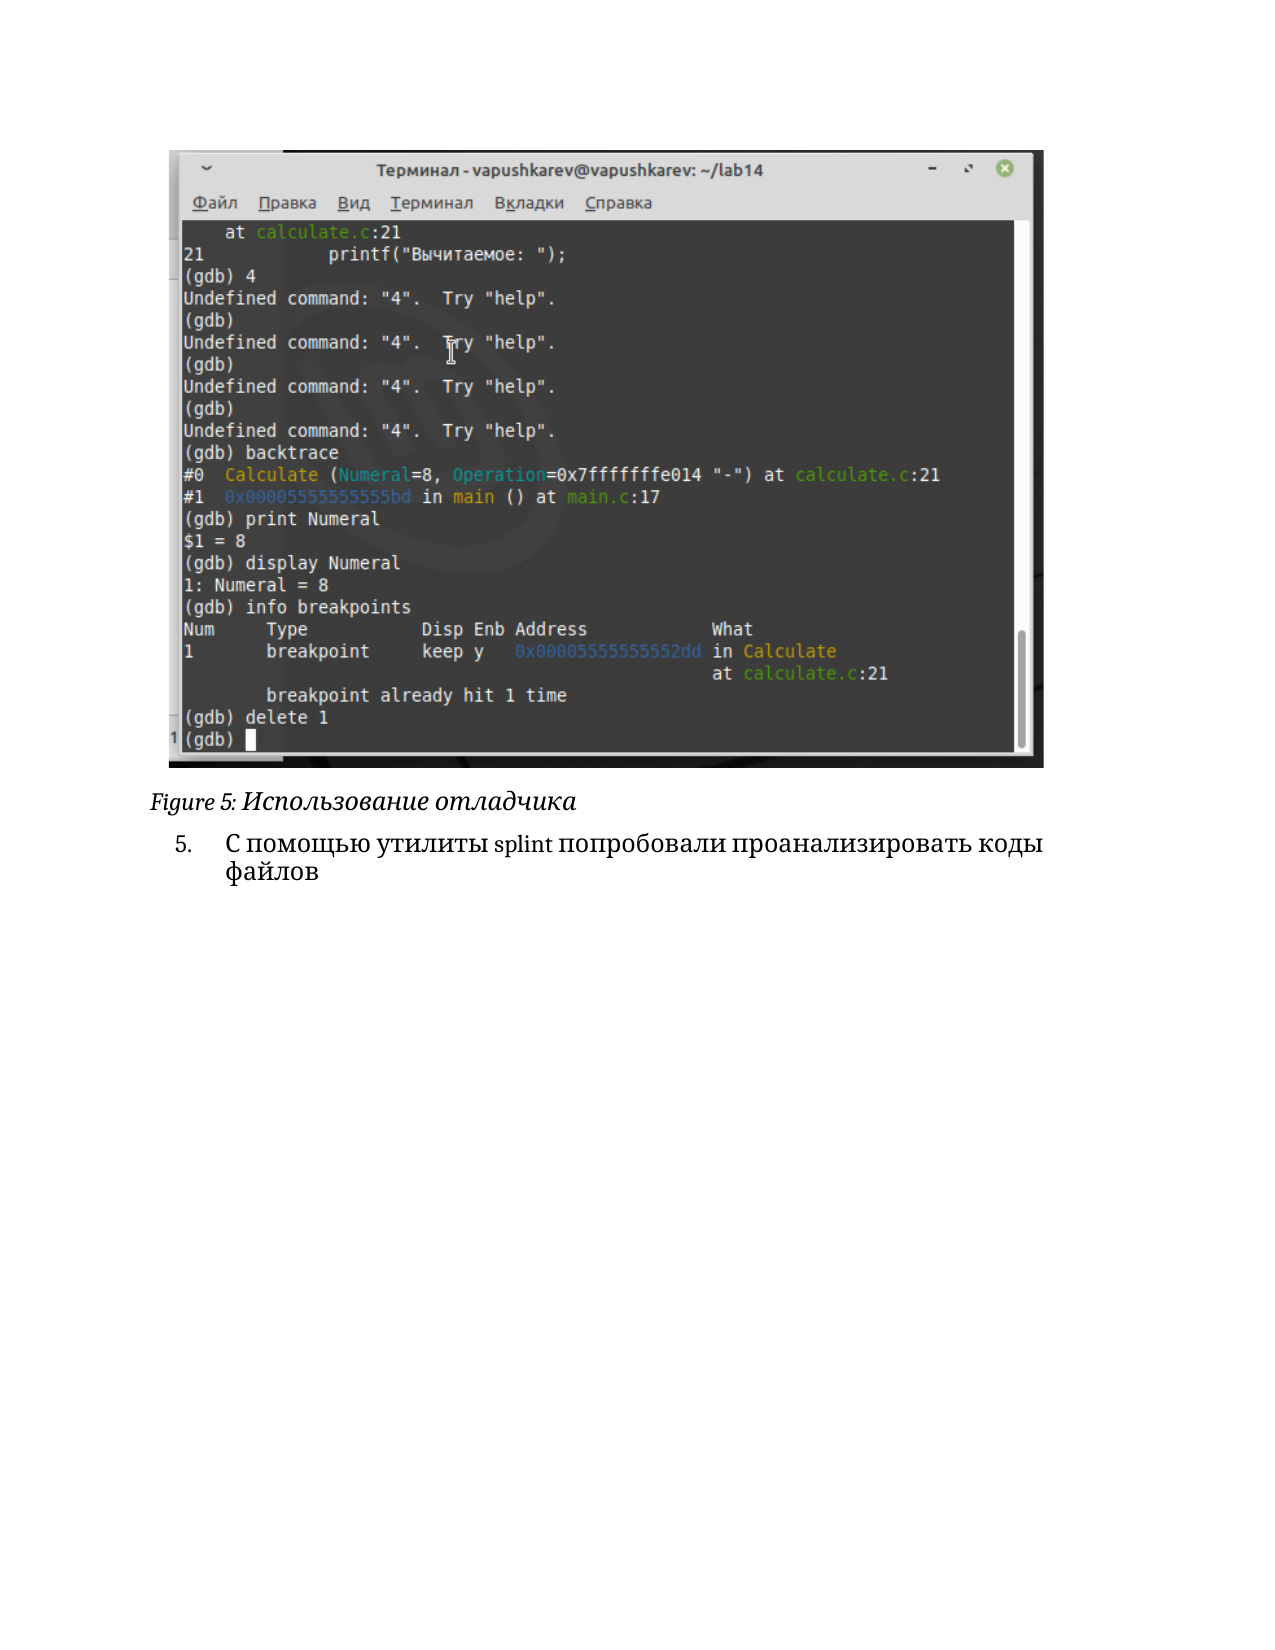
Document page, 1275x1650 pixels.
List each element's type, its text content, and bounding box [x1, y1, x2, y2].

picture [168, 150, 1044, 768]
list С помощью утилиты splint попробовали проанализировать коды файлов [175, 829, 1125, 887]
text Figure 5: Использование отладчика [150, 788, 1125, 817]
